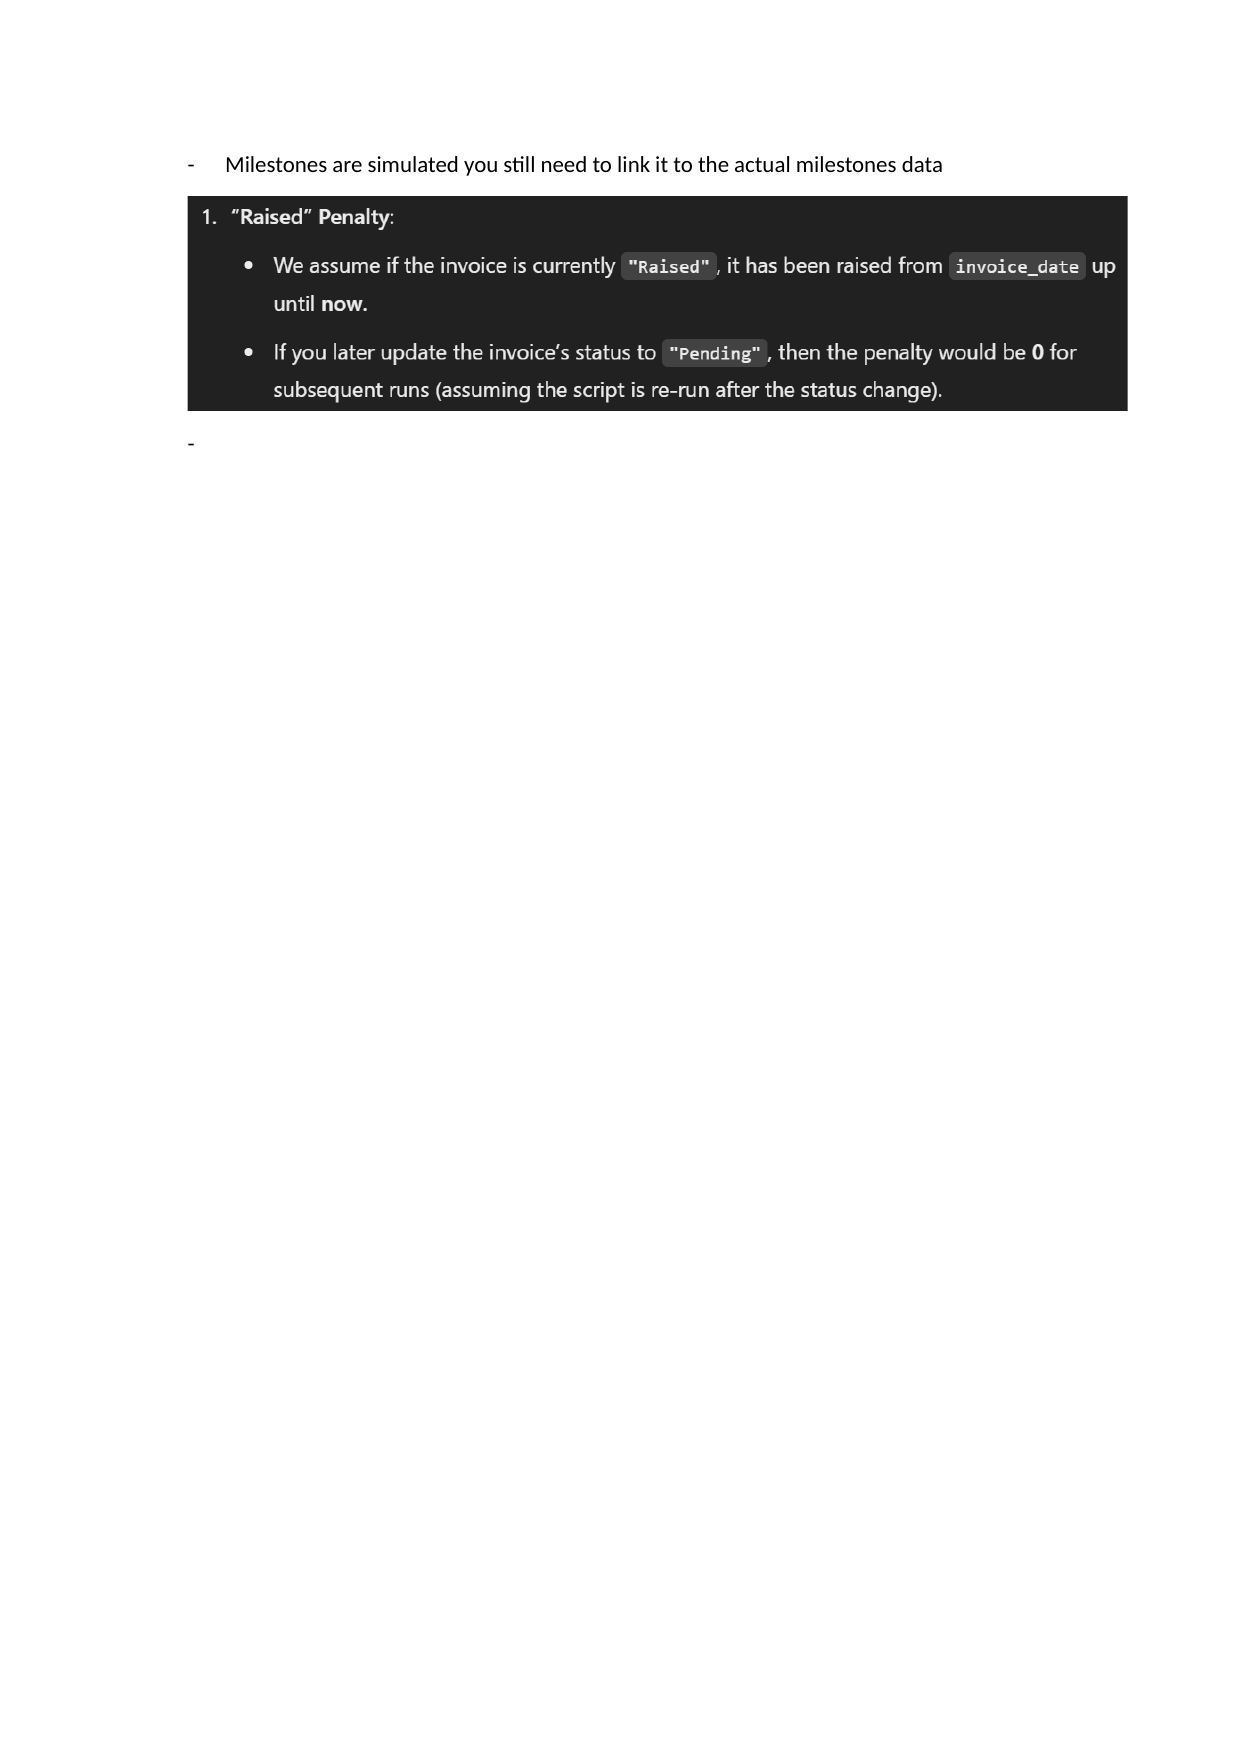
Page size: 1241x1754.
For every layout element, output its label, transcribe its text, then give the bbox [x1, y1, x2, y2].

picture [187, 196, 1128, 411]
list Milestones are simulated you still need to link it to the actual milestones data [187, 150, 1090, 178]
